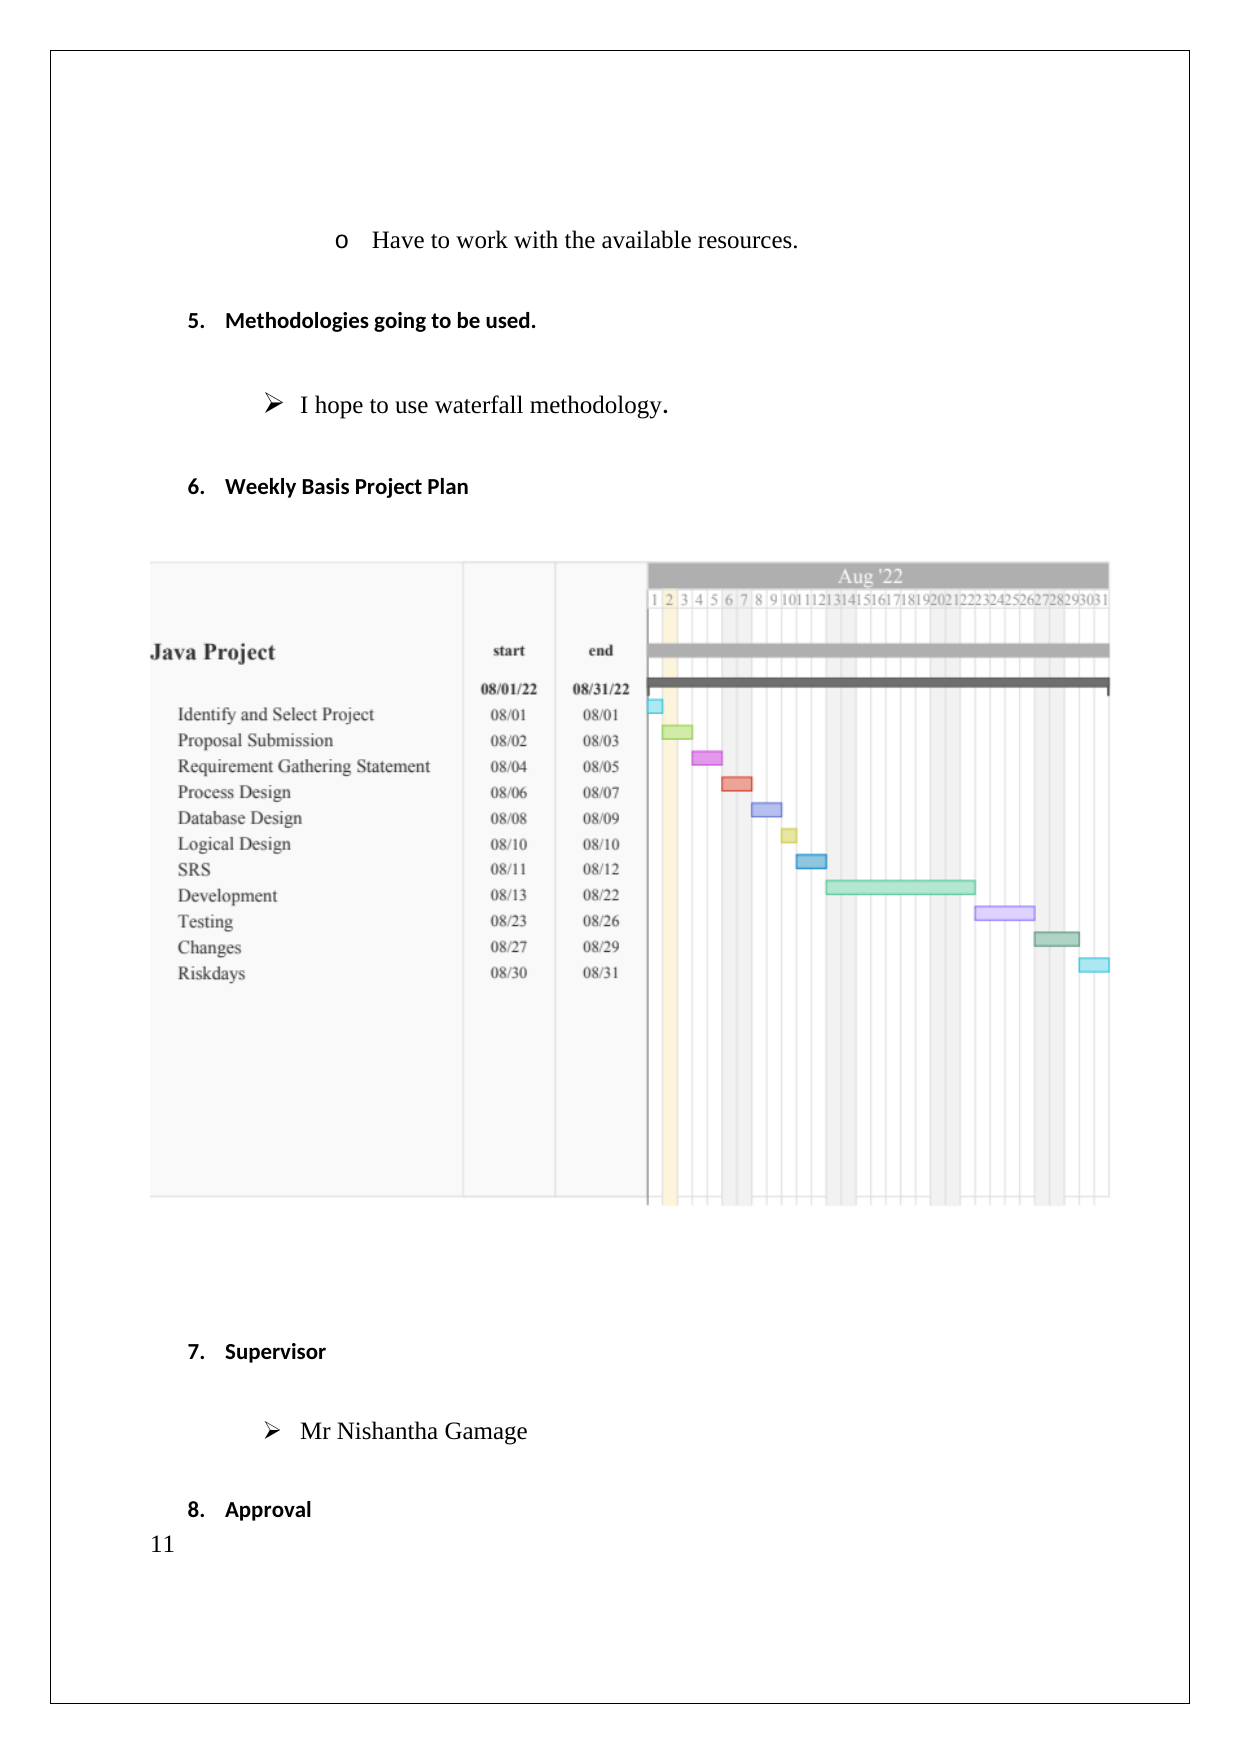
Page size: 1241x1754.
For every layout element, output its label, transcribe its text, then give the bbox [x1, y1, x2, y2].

list I hope to use waterfall methodology. [262, 385, 1090, 421]
list Approval [187, 1495, 1090, 1523]
list Mr Nishantha Gamage [262, 1416, 1090, 1444]
list Methodologies going to be used. [187, 306, 1090, 334]
picture [150, 553, 1124, 1210]
list Weekly Basis Project Plan [187, 472, 1090, 500]
list Have to work with the available resources. [334, 225, 1090, 256]
list Supervisor [187, 1337, 1090, 1365]
